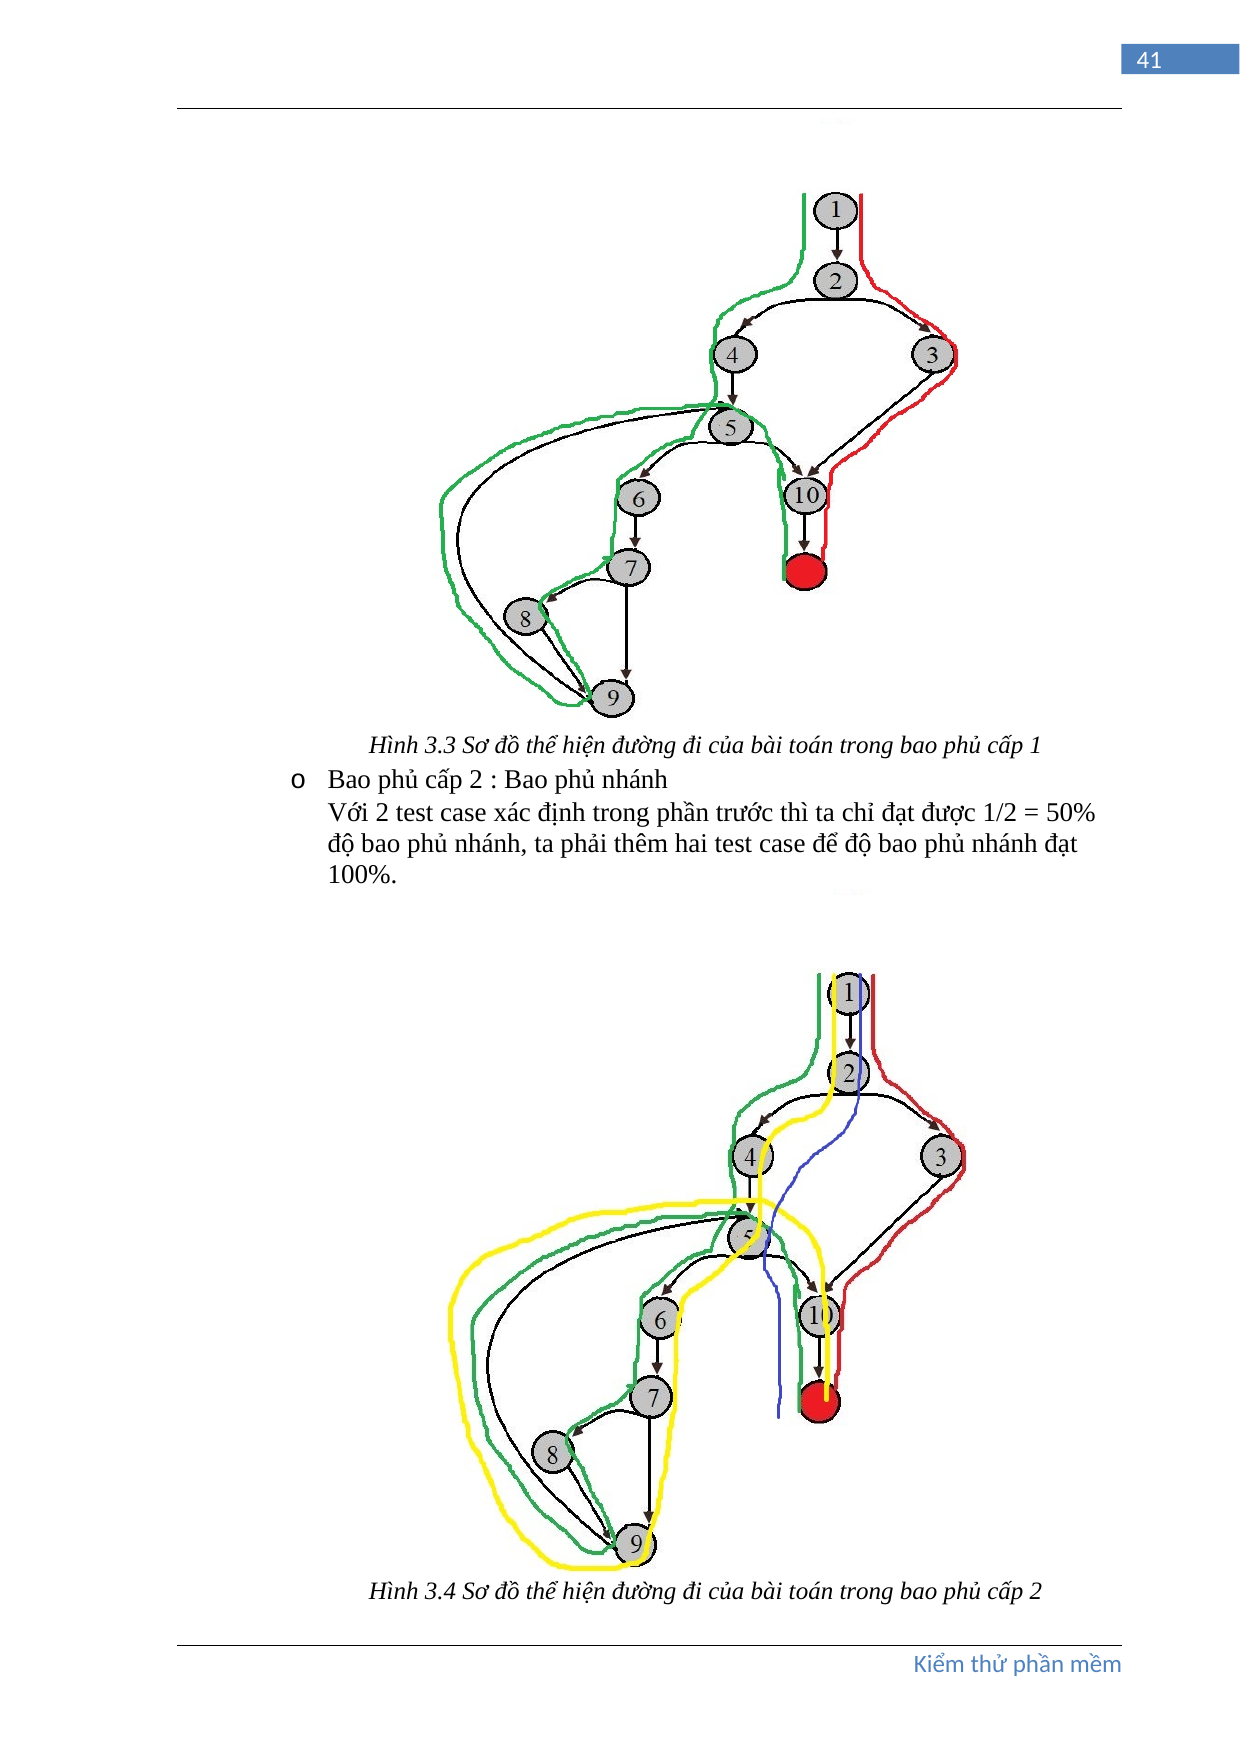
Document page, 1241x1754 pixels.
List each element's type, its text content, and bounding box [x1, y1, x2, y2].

list Hình 3.3 Sơ đồ thể hiện đường đi của bài toán trong bao phủ cấp 1 [288, 730, 1122, 759]
picture [401, 118, 1009, 726]
picture [434, 889, 1015, 1576]
list Với 2 test case xác định trong phần trước thì ta chỉ đạt được 1/2 = 50% độ bao phủ nhánh, ta phải thêm hai test case để độ bao phủ nhánh đạt 100%. [327, 796, 1122, 890]
list Bao phủ cấp 2 : Bao phủ nhánh [290, 763, 1122, 796]
list Hình 3.4 Sơ đồ thể hiện đường đi của bài toán trong bao phủ cấp 2 [288, 1576, 1122, 1605]
